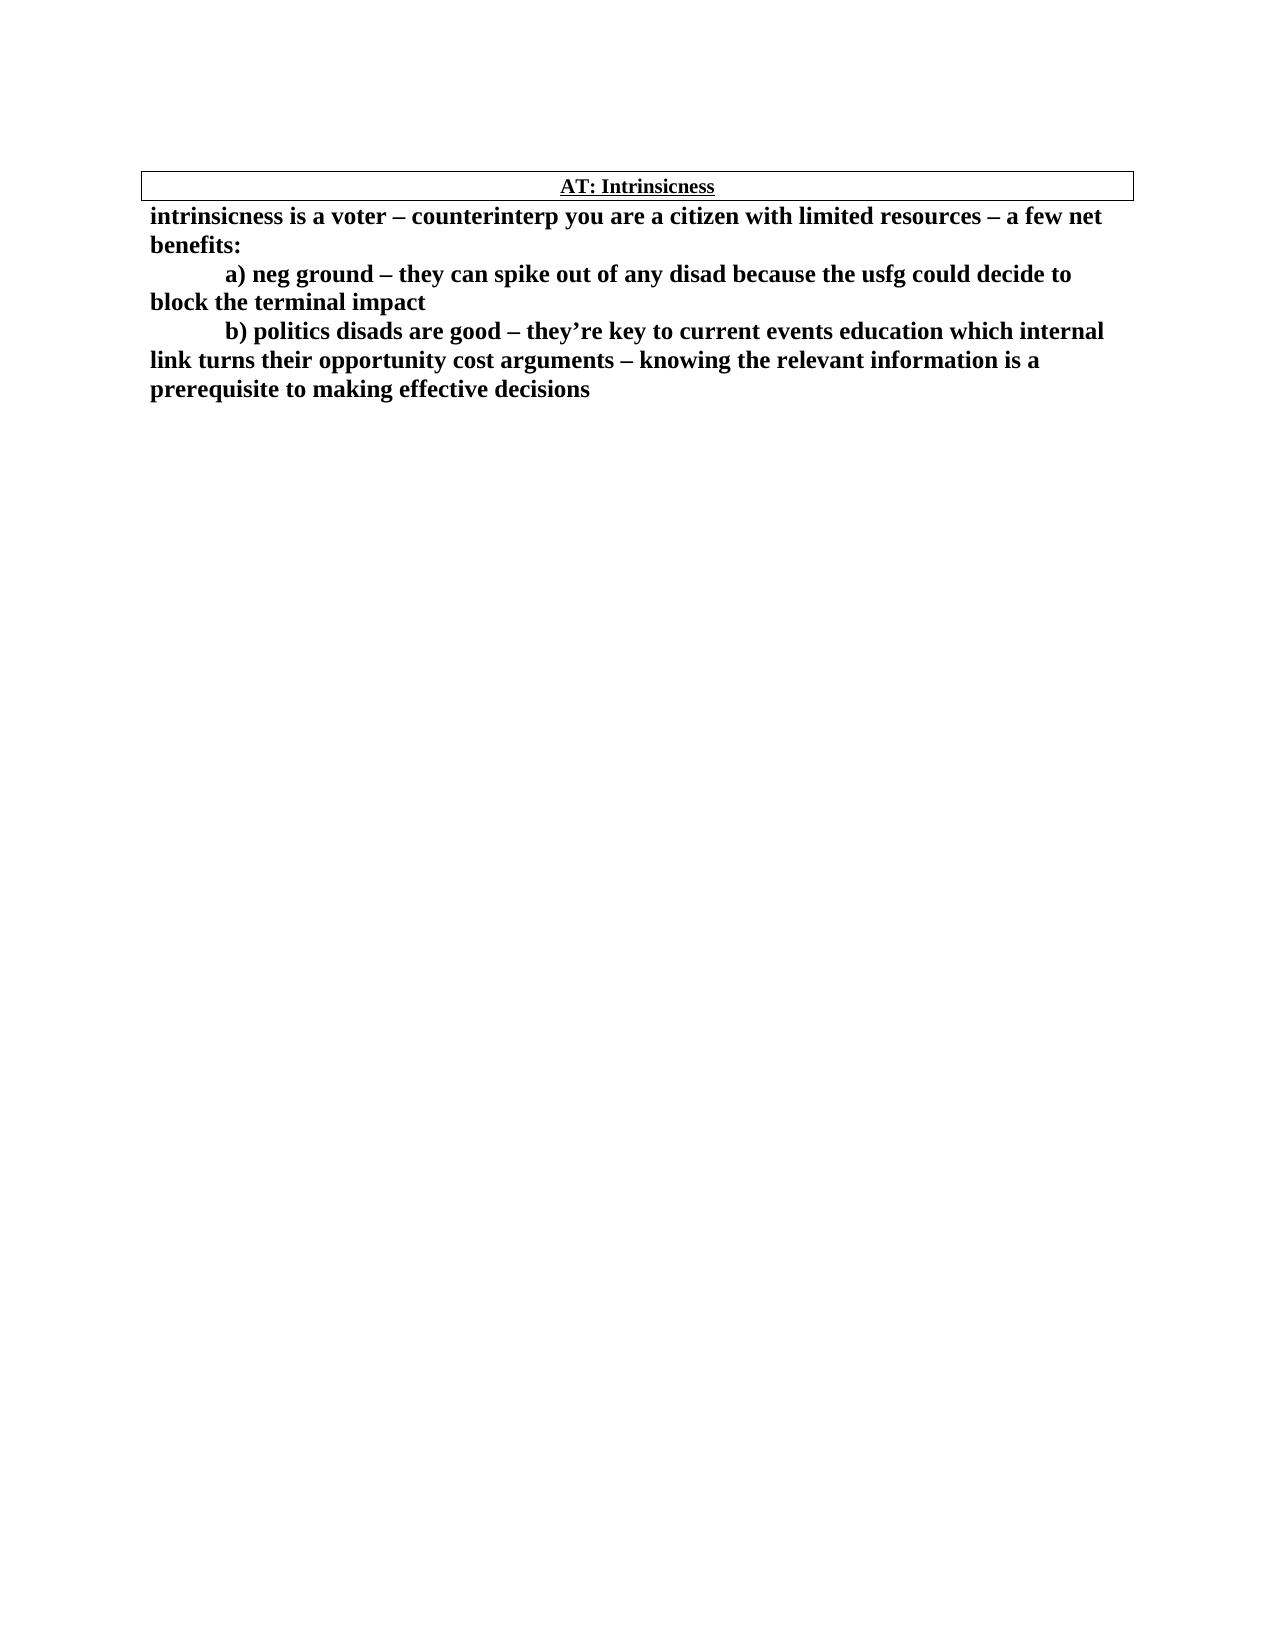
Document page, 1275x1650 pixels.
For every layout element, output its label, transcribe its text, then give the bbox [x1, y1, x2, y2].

text intrinsicness is a voter – counterinterp you are a citizen with limited resources – a few net benefits: [150, 201, 1125, 259]
text b) politics disads are good – they’re key to current events education which internal link turns their opportunity cost arguments – knowing the relevant information is a prerequisite to making effective decisions [150, 316, 1125, 402]
subtitle AT: Intrinsicness [142, 172, 1133, 200]
text a) neg ground – they can spike out of any disad because the usfg could decide to block the terminal impact [150, 259, 1125, 316]
